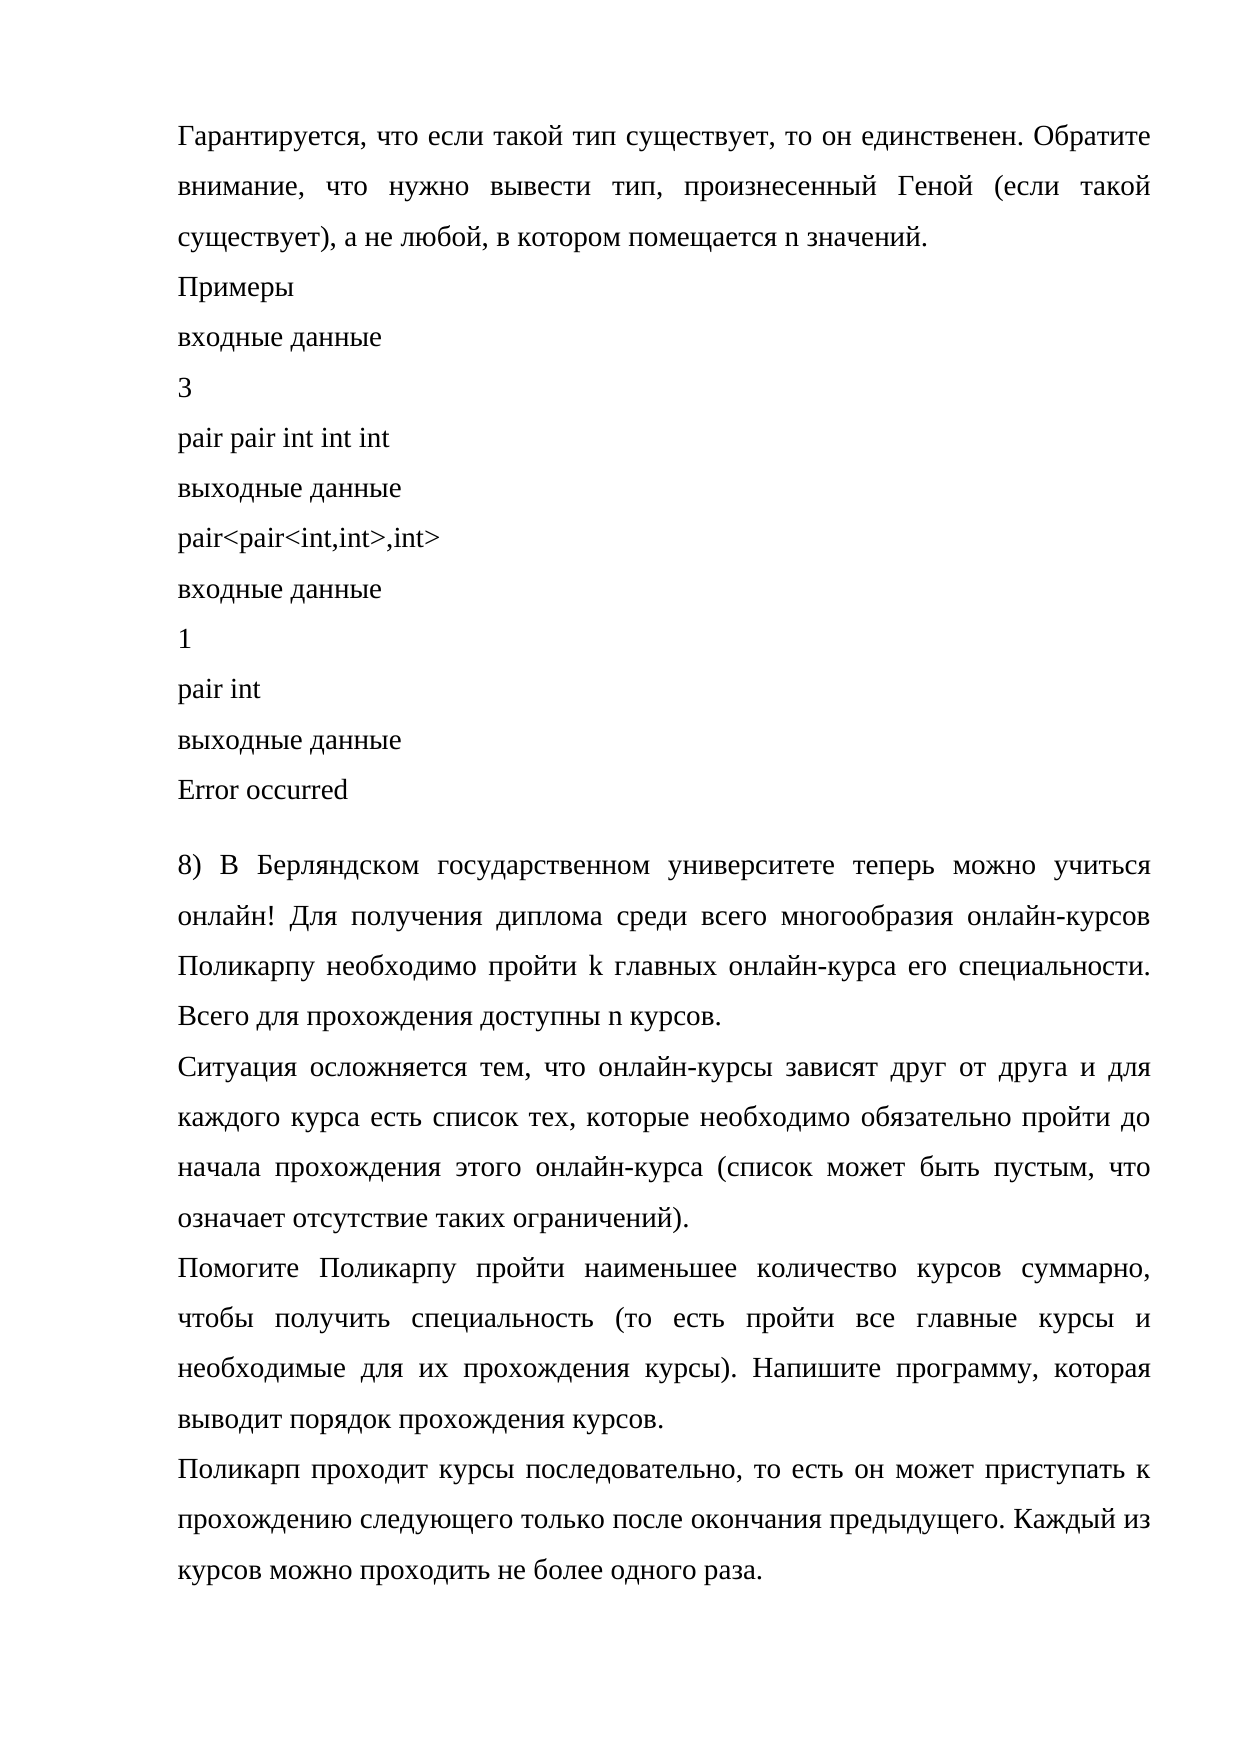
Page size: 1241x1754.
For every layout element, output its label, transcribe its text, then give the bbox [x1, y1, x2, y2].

text Ситуация осложняется тем, что онлайн-курсы зависят друг от друга и для каждого курса есть список тех, которые необходимо обязательно пройти до начала прохождения этого онлайн-курса (список может быть пустым, что означает отсутствие таких ограничений). [177, 1049, 1152, 1233]
text Гарантируется, что если такой тип существует, то он единственен. Обратите внимание, что нужно вывести тип, произнесенный Геной (если такой существует), а не любой, в котором помещается n значений. [177, 118, 1152, 252]
text Примеры входные данные 3 pair pair int int int выходные данные pair<pair<int,int>,int> входные данные 1 pair int выходные данные Error occurred [177, 269, 1152, 806]
text 8) В Берляндском государственном университете теперь можно учиться онлайн! Для получения диплома среди всего многообразия онлайн-курсов Поликарпу необходимо пройти k главных онлайн-курса его специальности. Всего для прохождения доступны n курсов. [177, 847, 1152, 1032]
text Поликарп проходит курсы последовательно, то есть он может приступать к прохождению следующего только после окончания предыдущего. Каждый из курсов можно проходить не более одного раза. [177, 1451, 1152, 1585]
text Помогите Поликарпу пройти наименьшее количество курсов суммарно, чтобы получить специальность (то есть пройти все главные курсы и необходимые для их прохождения курсы). Напишите программу, которая выводит порядок прохождения курсов. [177, 1250, 1152, 1434]
